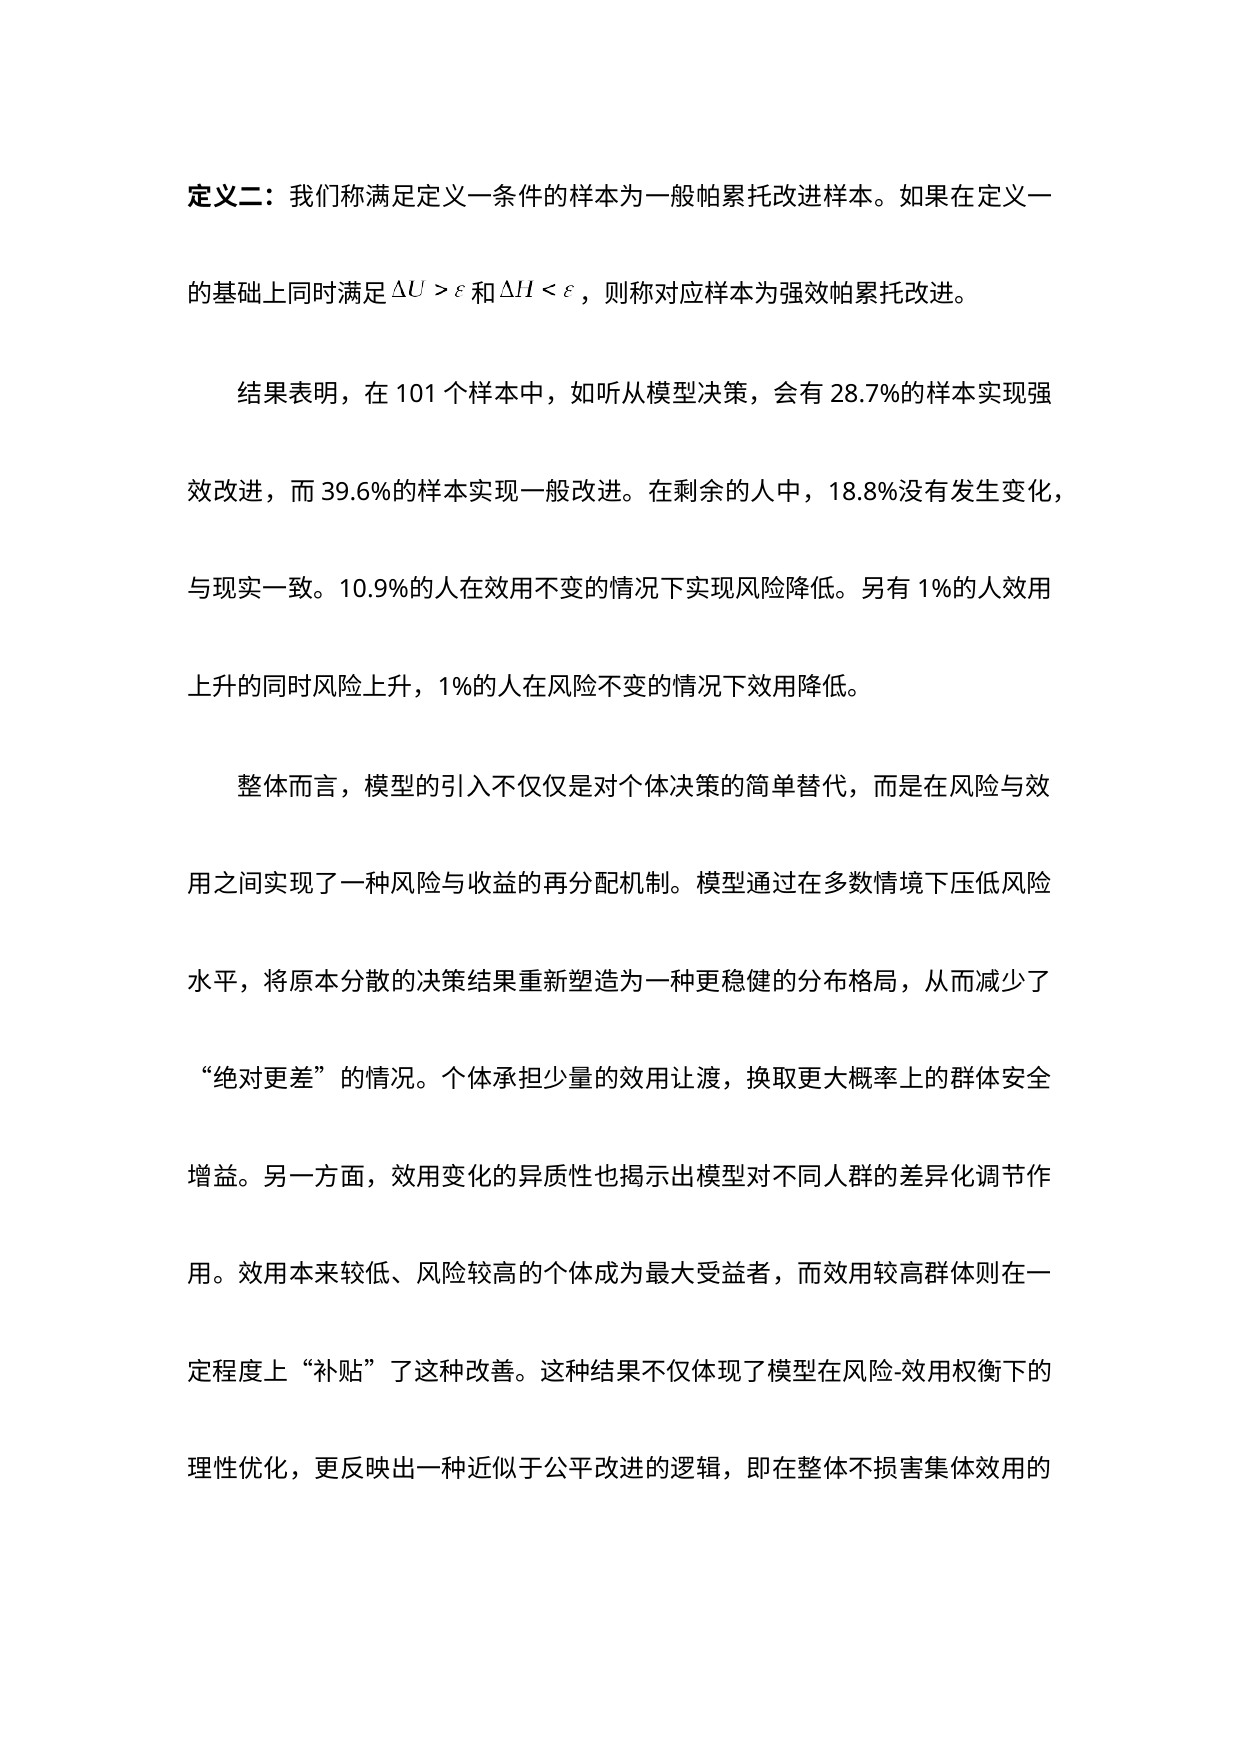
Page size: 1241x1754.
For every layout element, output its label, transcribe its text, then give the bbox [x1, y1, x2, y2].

text 结果表明，在101个样本中，如听从模型决策，会有28.7%的样本实现强效改进，而39.6%的样本实现一般改进。在剩余的人中，18.8%没有发生变化，与现实一致。10.9%的人在效用不变的情况下实现风险降低。另有1%的人效用上升的同时风险上升，1%的人在风险不变的情况下效用降低。 [187, 359, 1053, 717]
text 定义二：我们称满足定义一条件的样本为一般帕累托改进样本。如果在定义一的基础上同时满足和，则称对应样本为强效帕累托改进。 [187, 162, 1053, 324]
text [187, 752, 1053, 1499]
